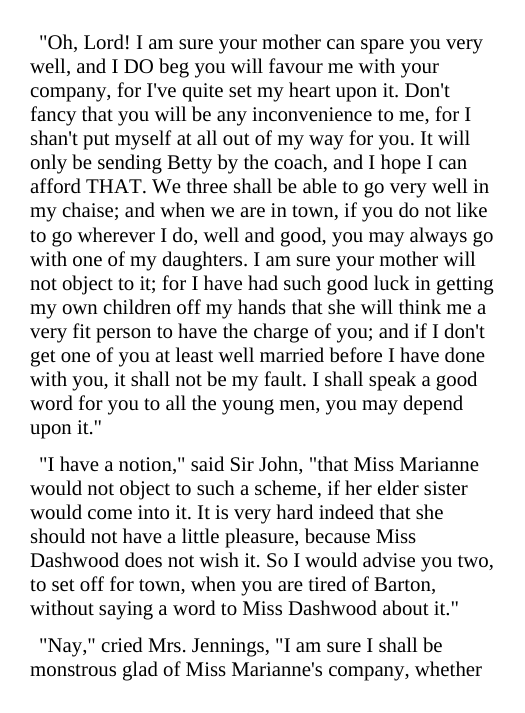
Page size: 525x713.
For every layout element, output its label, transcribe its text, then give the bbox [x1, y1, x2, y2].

text "Oh, Lord! I am sure your mother can spare you very well, and I DO beg you will favour me with your company, for I've quite set my heart upon it. Don't fancy that you will be any inconvenience to me, for I shan't put myself at all out of my way for you. It will only be sending Betty by the coach, and I hope I can afford THAT. We three shall be able to go very well in my chaise; and when we are in town, if you do not like to go wherever I do, well and good, you may always go with one of my daughters. I am sure your mother will not object to it; for I have had such good luck in getting my own children off my hands that she will think me a very fit person to have the charge of you; and if I don't get one of you at least well married before I have done with you, it shall not be my fault. I shall speak a good word for you to all the young men, you may depend upon it." [30, 30, 495, 439]
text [30, 632, 495, 681]
text "I have a notion," said Sir John, "that Miss Marianne would not object to such a scheme, if her elder sister would come into it. It is very hard indeed that she should not have a little pleasure, because Miss Dashwood does not wish it. So I would advise you two, to set off for town, when you are tired of Barton, without saying a word to Miss Dashwood about it." [30, 452, 495, 620]
